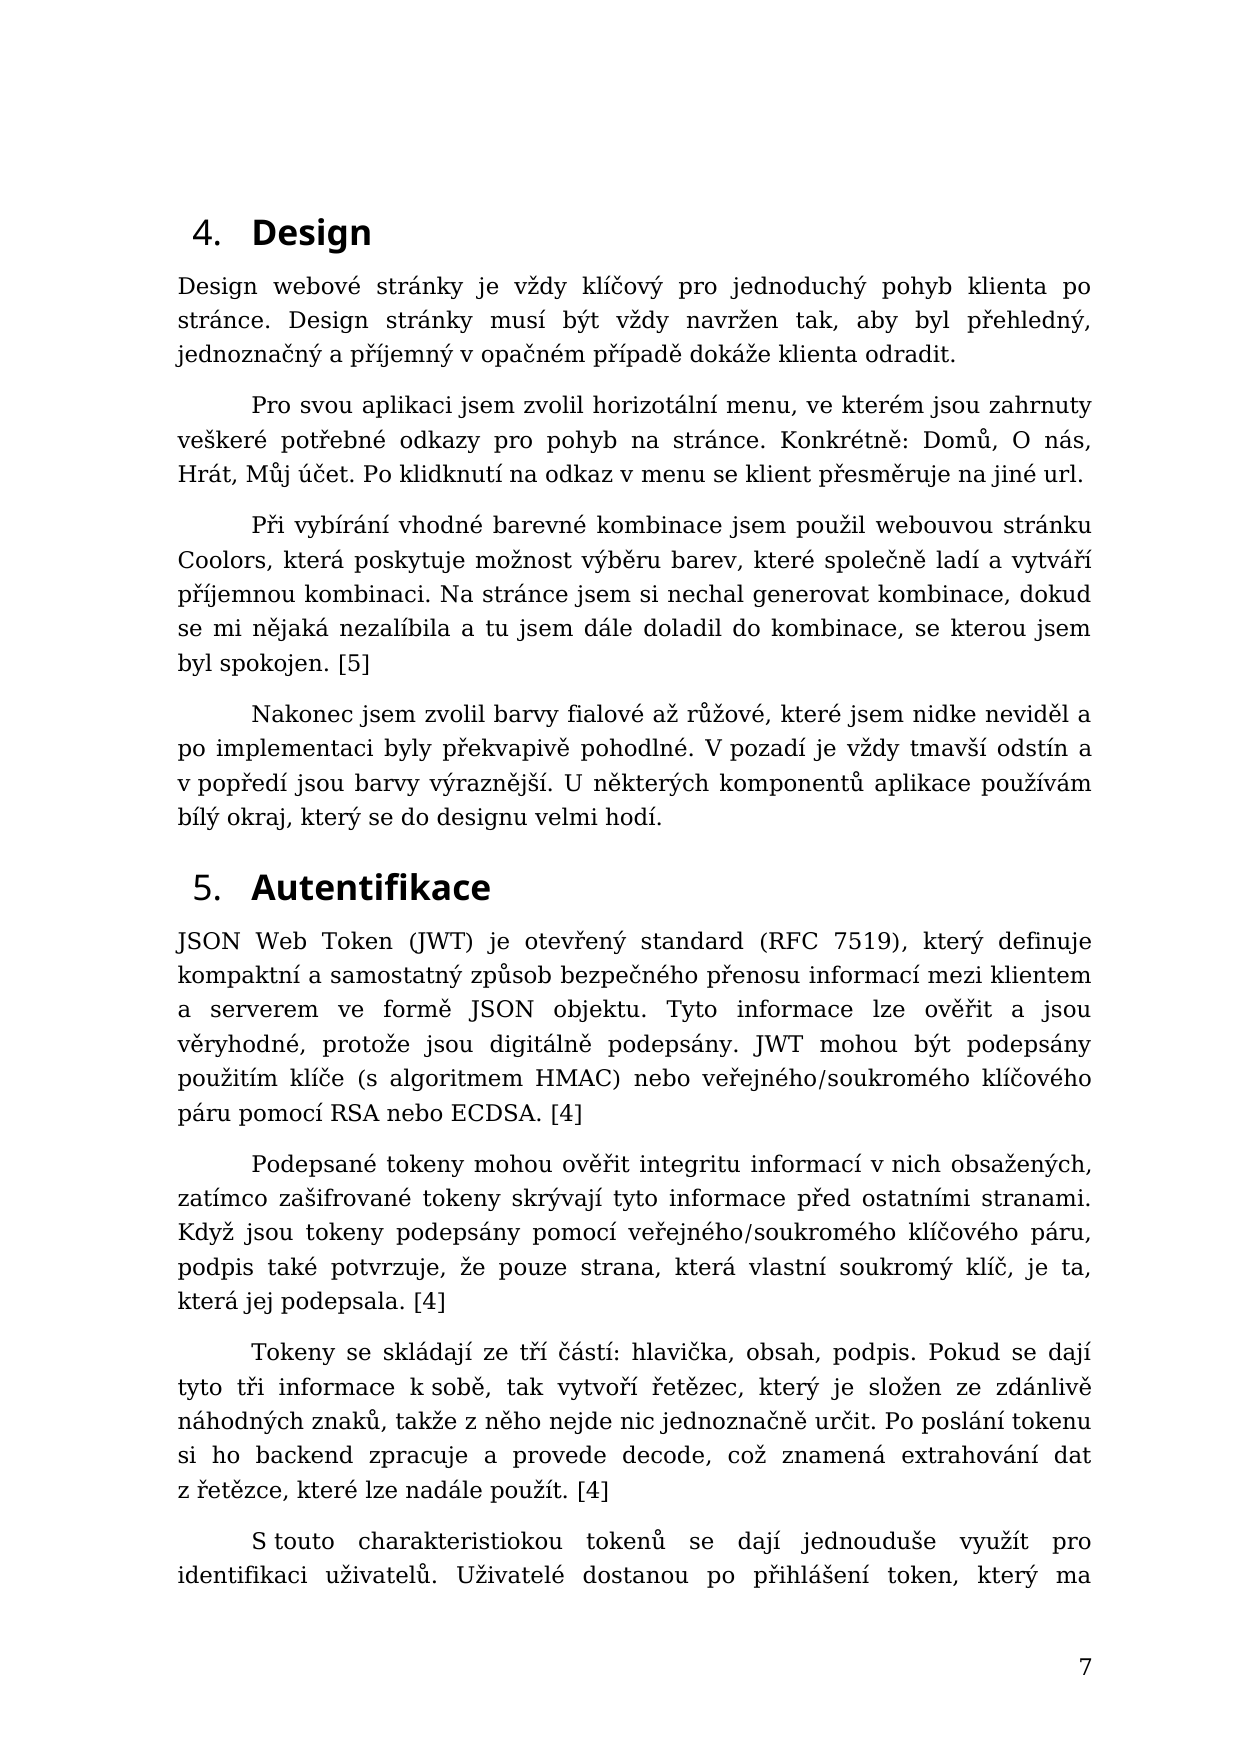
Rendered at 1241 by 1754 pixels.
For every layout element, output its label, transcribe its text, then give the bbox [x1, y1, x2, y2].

text JSON Web Token (JWT) je otevřený standard (RFC 7519), který definuje kompaktní a samostatný způsob bezpečného přenosu informací mezi klientem a serverem ve formě JSON objektu. Tyto informace lze ověřit a jsou věryhodné, protože jsou digitálně podepsány. JWT mohou být podepsány použitím klíče (s algoritmem HMAC) nebo veřejného/soukromého klíčového páru pomocí RSA nebo ECDSA. [4] [177, 926, 1092, 1126]
text Podepsané tokeny mohou ověřit integritu informací v nich obsažených, zatímco zašifrované tokeny skrývají tyto informace před ostatními stranami. Když jsou tokeny podepsány pomocí veřejného/soukromého klíčového páru, podpis také potvrzuje, že pouze strana, která vlastní soukromý klíč, je ta, která jej podepsala. [4] [177, 1149, 1092, 1314]
subtitle Autentifikace [192, 862, 1092, 910]
text Design webové stránky je vždy klíčový pro jednoduchý pohyb klienta po stránce. Design stránky musí být vždy navržen tak, aby byl přehledný, jednoznačný a příjemný v opačném případě dokáže klienta odradit. [177, 271, 1092, 368]
text Tokeny se skládají ze tří částí: hlavička, obsah, podpis. Pokud se dají tyto tři informace k sobě, tak vytvoří řetězec, který je složen ze zdánlivě náhodných znaků, takže z něho nejde nic jednoznačně určit. Po poslání tokenu si ho backend zpracuje a provede decode, což znamená extrahování dat z řetězce, které lze nadále použít. [4] [177, 1338, 1092, 1503]
text Pro svou aplikaci jsem zvolil horizotální menu, ve kterém jsou zahrnuty veškeré potřebné odkazy pro pohyb na stránce. Konkrétně: Domů, O nás, Hrát, Můj účet. Po klidknutí na odkaz v menu se klient přesměruje na jiné url. [177, 391, 1092, 487]
text Při vybírání vhodné barevné kombinace jsem použil webouvou stránku Coolors, která poskytuje možnost výběru barev, které společně ladí a vytváří příjemnou kombinaci. Na stránce jsem si nechal generovat kombinace, dokud se mi nějaká nezalíbila a tu jsem dále doladil do kombinace, se kterou jsem byl spokojen. [5] [177, 511, 1092, 676]
subtitle Design [192, 207, 1092, 255]
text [177, 1526, 1092, 1588]
text Nakonec jsem zvolil barvy fialové až růžové, které jsem nidke neviděl a po implementaci byly překvapivě pohodlné. V pozadí je vždy tmavší odstín a v popředí jsou barvy výraznější. U některých komponentů aplikace používám bílý okraj, který se do designu velmi hodí. [177, 699, 1092, 830]
